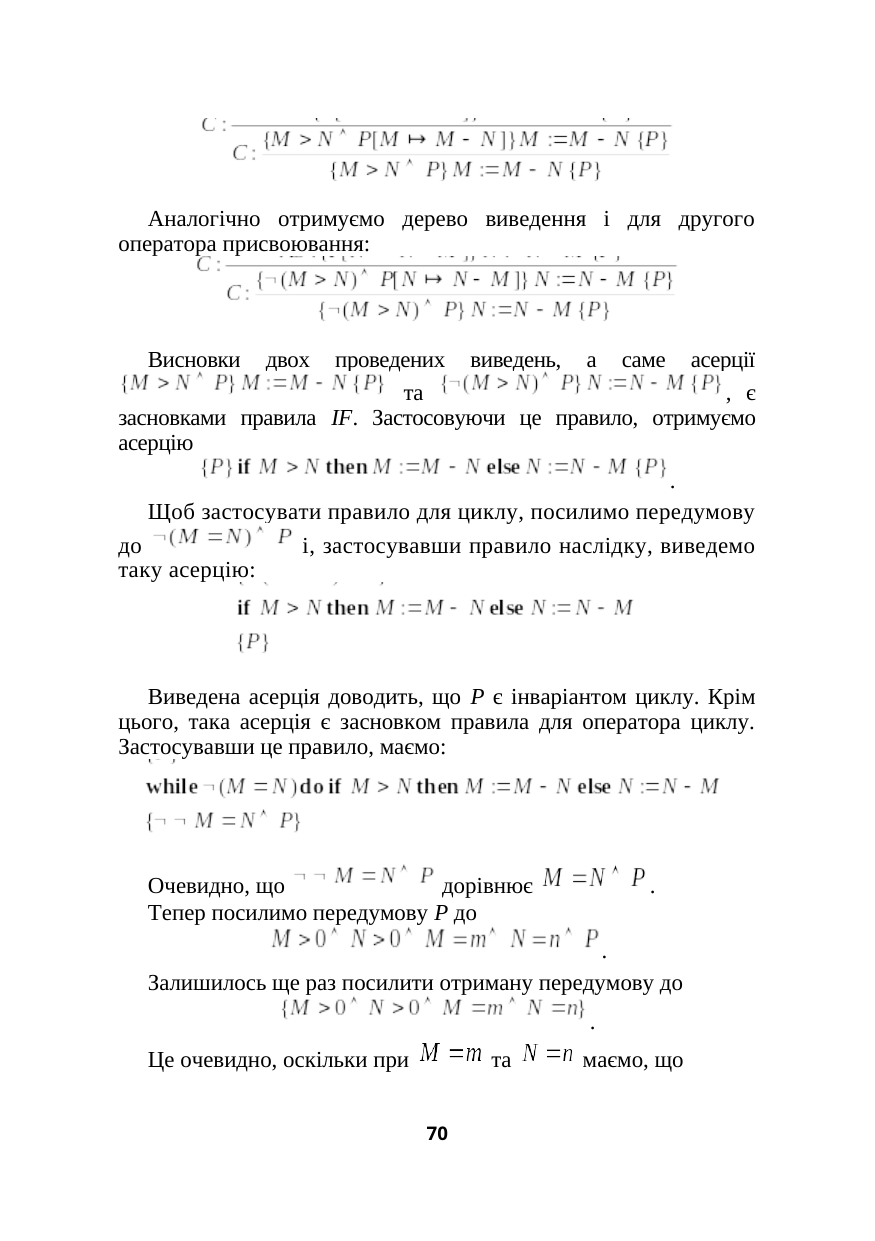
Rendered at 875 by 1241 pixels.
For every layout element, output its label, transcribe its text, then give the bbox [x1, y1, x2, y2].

text Виведена асерція доводить, що P є інваріантом циклу. Крім цього, така асерція є засновком правила для оператора циклу. Застосувавши це правило, маємо: [118, 684, 756, 759]
text Це очевидно, оскільки при та маємо, що [118, 1041, 756, 1074]
text . [118, 459, 756, 496]
text Щоб застосувати правило для циклу, посилимо передумову до і, застосувавши правило наслідку, виведемо таку асерцію: [118, 500, 756, 583]
text Залишилось ще раз посилити отриману передумову до [118, 971, 756, 996]
text Аналогічно отримуємо дерево виведення і для другого оператора присвоювання: [118, 207, 756, 256]
text . [118, 1000, 756, 1037]
text . [118, 929, 756, 966]
text Очевидно, що дорівнює . [118, 867, 756, 900]
text Висновки двох проведених виведень, а саме асерції та , є засновками правила IF. Застосовуючи це правило, отримуємо асерцію [118, 347, 756, 455]
text Тепер посилимо передумову P до [118, 900, 756, 925]
